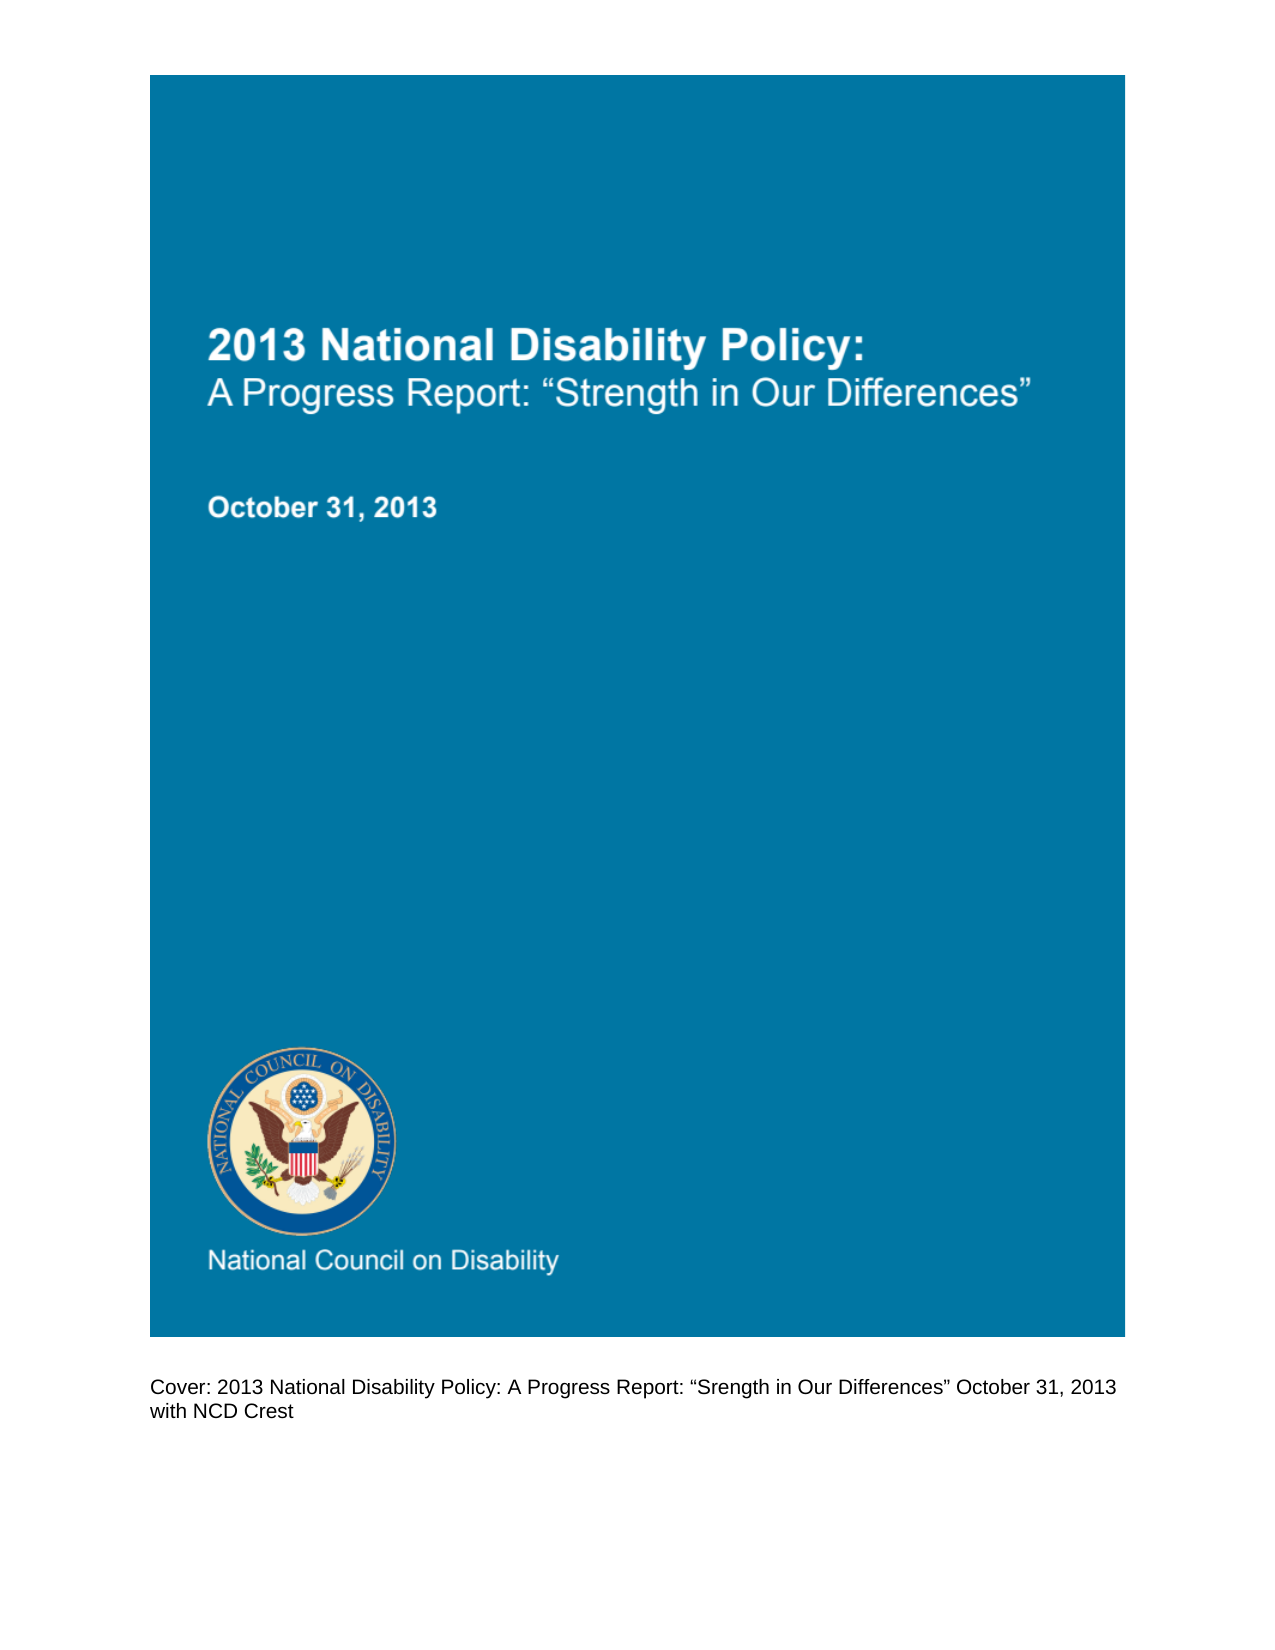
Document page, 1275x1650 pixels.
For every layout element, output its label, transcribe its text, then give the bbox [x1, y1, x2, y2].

text Cover: 2013 National Disability Policy: A Progress Report: “Srength in Our Differences” October 31, 2013 with NCD Crest [150, 1375, 1125, 1423]
